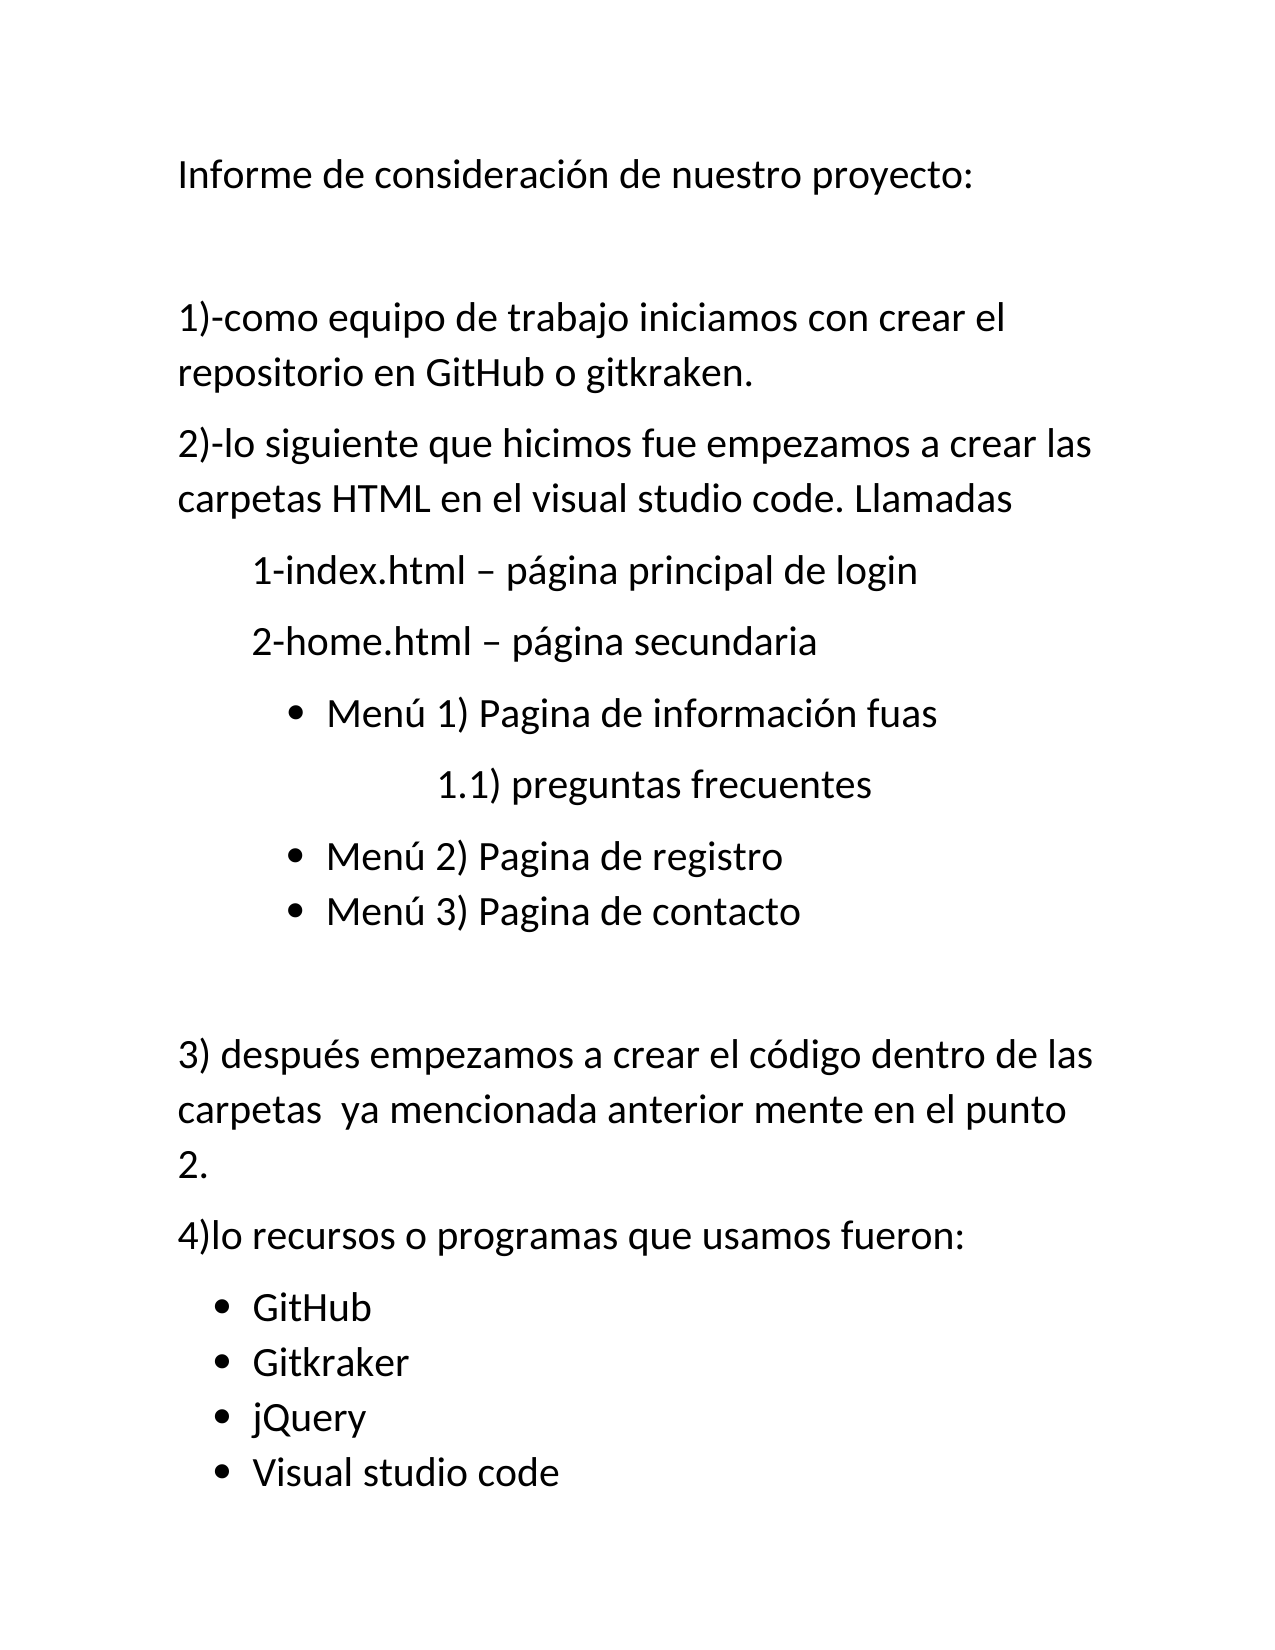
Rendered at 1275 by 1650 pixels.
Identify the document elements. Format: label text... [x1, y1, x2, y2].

list jQuery [215, 1391, 1098, 1441]
text 3) después empezamos a crear el código dentro de las carpetas ya mencionada anterior mente en el punto 2. [177, 1028, 1098, 1188]
list Menú 3) Pagina de contacto [288, 885, 1098, 936]
text 2)-lo siguiente que hicimos fue empezamos a crear las carpetas HTML en el visual studio code. Llamadas [177, 417, 1098, 523]
text Informe de consideración de nuestro proyecto: [177, 148, 1098, 198]
list Menú 2) Pagina de registro [288, 830, 1098, 881]
text 4)lo recursos o programas que usamos fueron: [177, 1209, 1098, 1260]
list GitHub [215, 1281, 1098, 1332]
text 1-index.html – página principal de login [177, 544, 1098, 594]
list Visual studio code [215, 1446, 1098, 1496]
text 1.1) preguntas frecuentes [398, 758, 1098, 809]
text 1)-como equipo de trabajo iniciamos con crear el repositorio en GitHub o gitkraken. [177, 291, 1098, 396]
text 2-home.html – página secundaria [251, 615, 1098, 666]
list Gitkraker [215, 1336, 1098, 1387]
list Menú 1) Pagina de información fuas [288, 687, 1098, 738]
